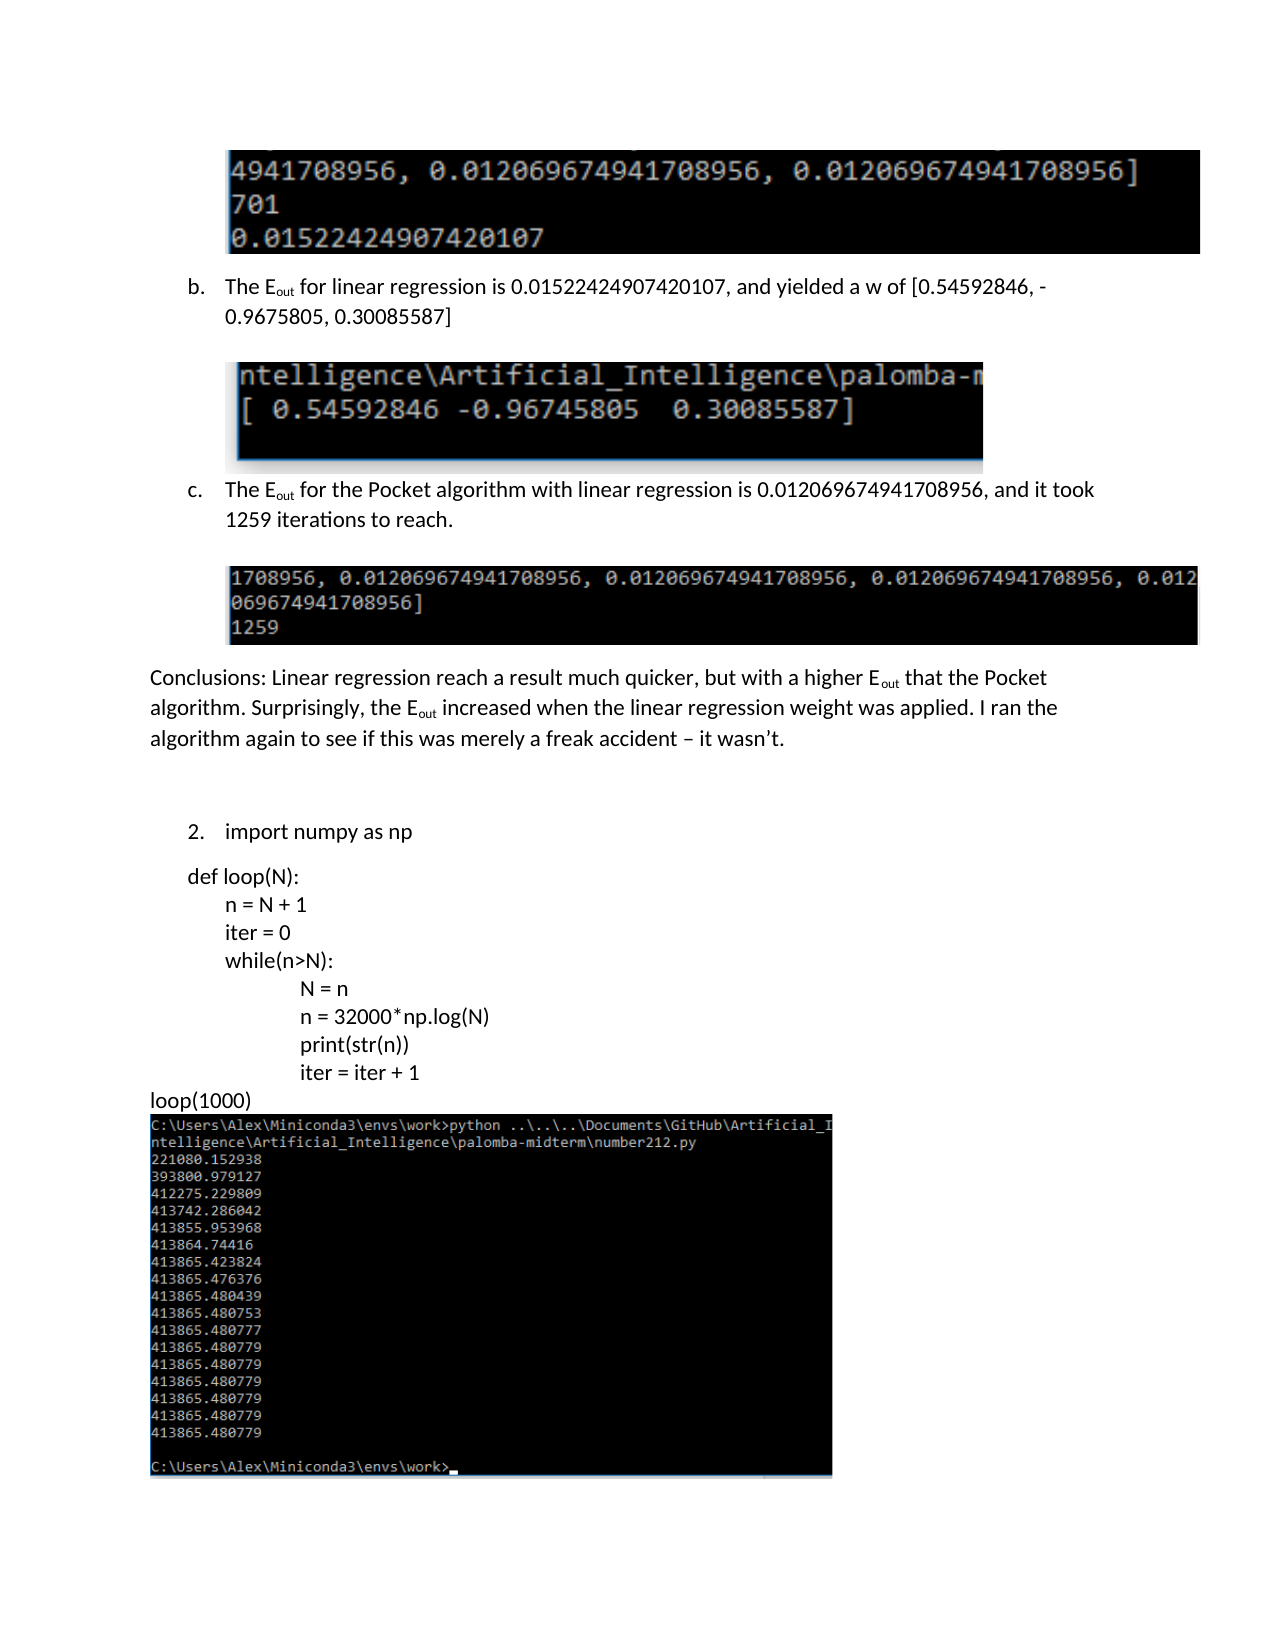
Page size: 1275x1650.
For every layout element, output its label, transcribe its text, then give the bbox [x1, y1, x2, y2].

text while(n>N): [150, 946, 1125, 974]
text def loop(N): [150, 862, 1125, 890]
picture [225, 150, 1200, 254]
text n = 32000*np.log(N) [150, 1002, 1125, 1030]
picture [225, 566, 1200, 645]
text loop(1000) [150, 1086, 1125, 1114]
list import numpy as np [187, 817, 1125, 845]
text Conclusions: Linear regression reach a result much quicker, but with a higher Eout that the Pocket algorithm. Surprisingly, the Eout increased when the linear regression weight was applied. I ran the algorithm again to see if this was merely a freak accident – it wasn’t. [150, 663, 1125, 752]
text print(str(n)) [150, 1030, 1125, 1058]
text iter = iter + 1 [150, 1058, 1125, 1086]
picture [225, 362, 984, 474]
list The Eout for the Pocket algorithm with linear regression is 0.012069674941708956, and it took 1259 iterations to reach. [187, 475, 1125, 533]
text n = N + 1 [150, 890, 1125, 918]
picture [150, 1114, 833, 1479]
text N = n [150, 974, 1125, 1002]
text iter = 0 [150, 918, 1125, 946]
list The Eout for linear regression is 0.01522424907420107, and yielded a w of [0.54592846, -0.9675805, 0.30085587] [187, 272, 1125, 330]
